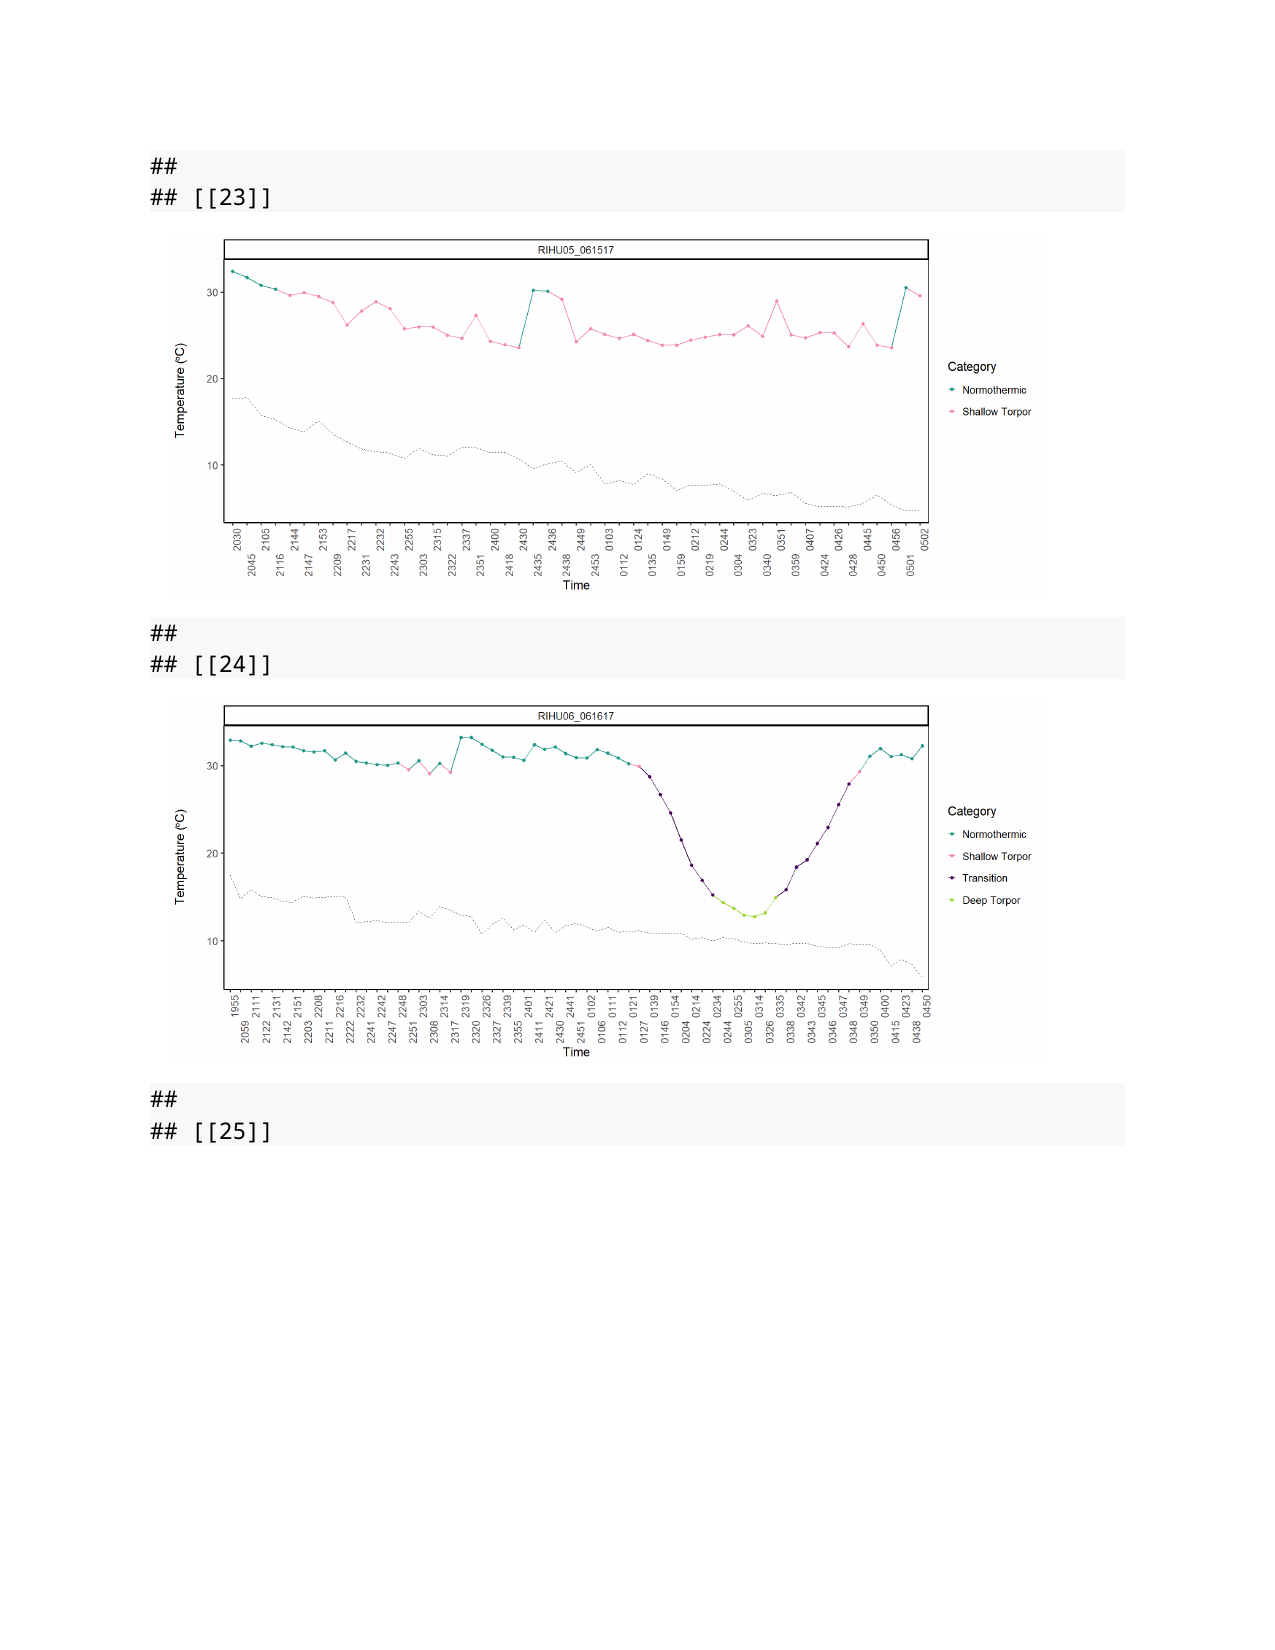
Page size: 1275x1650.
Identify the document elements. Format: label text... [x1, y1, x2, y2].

picture [168, 700, 1044, 1065]
picture [168, 233, 1044, 598]
text ## ## [[25]] [150, 1083, 1125, 1146]
text ## ## [[23]] [150, 150, 1125, 212]
text ## ## [[24]] [150, 617, 1125, 679]
